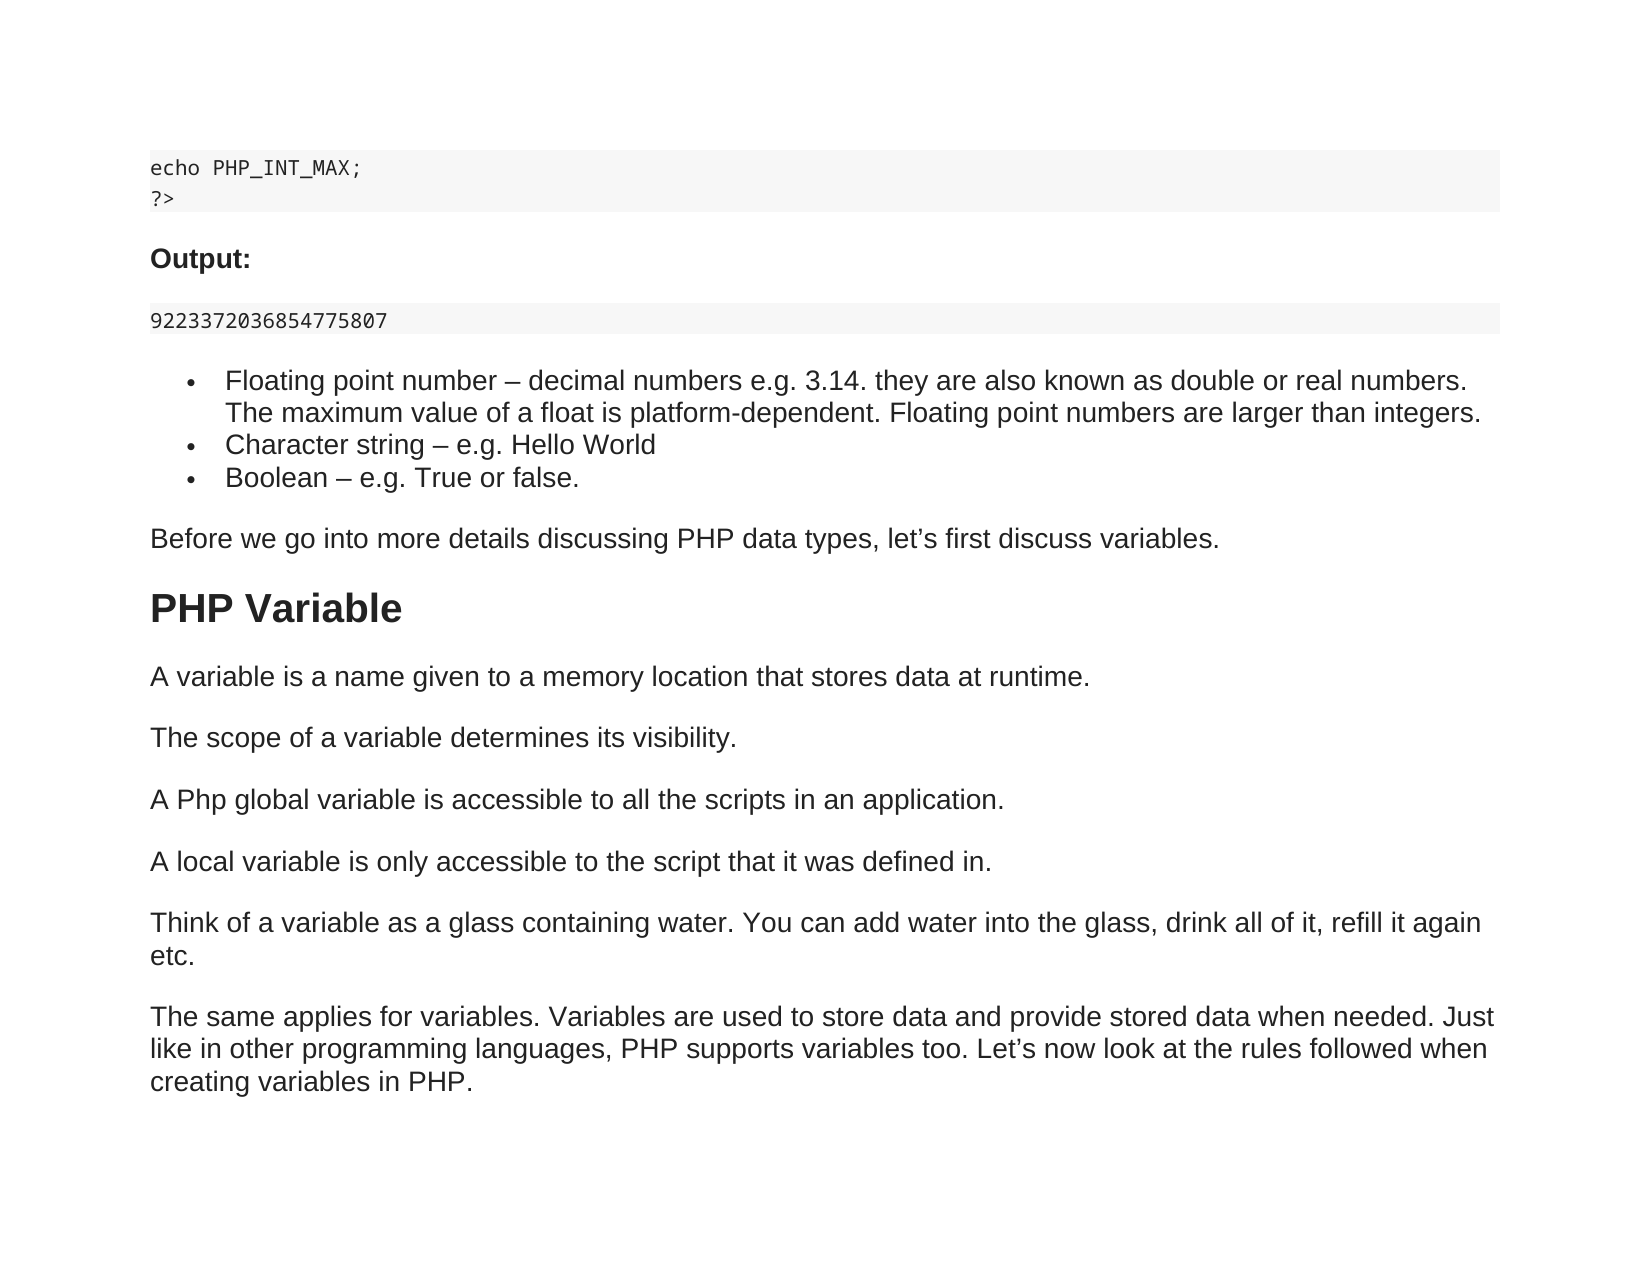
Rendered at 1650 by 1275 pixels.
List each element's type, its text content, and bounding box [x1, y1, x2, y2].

text Think of a variable as a glass containing water. You can add water into the glass, drink all of it, refill it again etc. [150, 906, 1500, 971]
text 9223372036854775807 [150, 303, 1500, 334]
list Boolean – e.g. True or false. [187, 461, 1500, 493]
text A variable is a name given to a memory location that stores data at runtime. [150, 660, 1500, 692]
text Before we go into more details discussing PHP data types, let’s first discuss variables. [150, 522, 1500, 555]
text A Php global variable is accessible to all the scripts in an application. [150, 783, 1500, 815]
text ?> [150, 181, 1500, 212]
text Output: [150, 242, 1500, 274]
list Floating point number – decimal numbers e.g. 3.14. they are also known as double or real numbers. The maximum value of a float is platform-dependent. Floating point numbers are larger than integers. [187, 364, 1500, 428]
text The scope of a variable determines its visibility. [150, 721, 1500, 754]
text A local variable is only accessible to the script that it was defined in. [150, 844, 1500, 877]
subtitle PHP Variable [150, 584, 1500, 631]
text The same applies for variables. Variables are used to store data and provide stored data when needed. Just like in other programming languages, PHP supports variables too. Let’s now look at the rules followed when creating variables in PHP. [150, 1000, 1500, 1097]
text echo PHP_INT_MAX; [150, 150, 1500, 181]
list Character string – e.g. Hello World [187, 428, 1500, 461]
